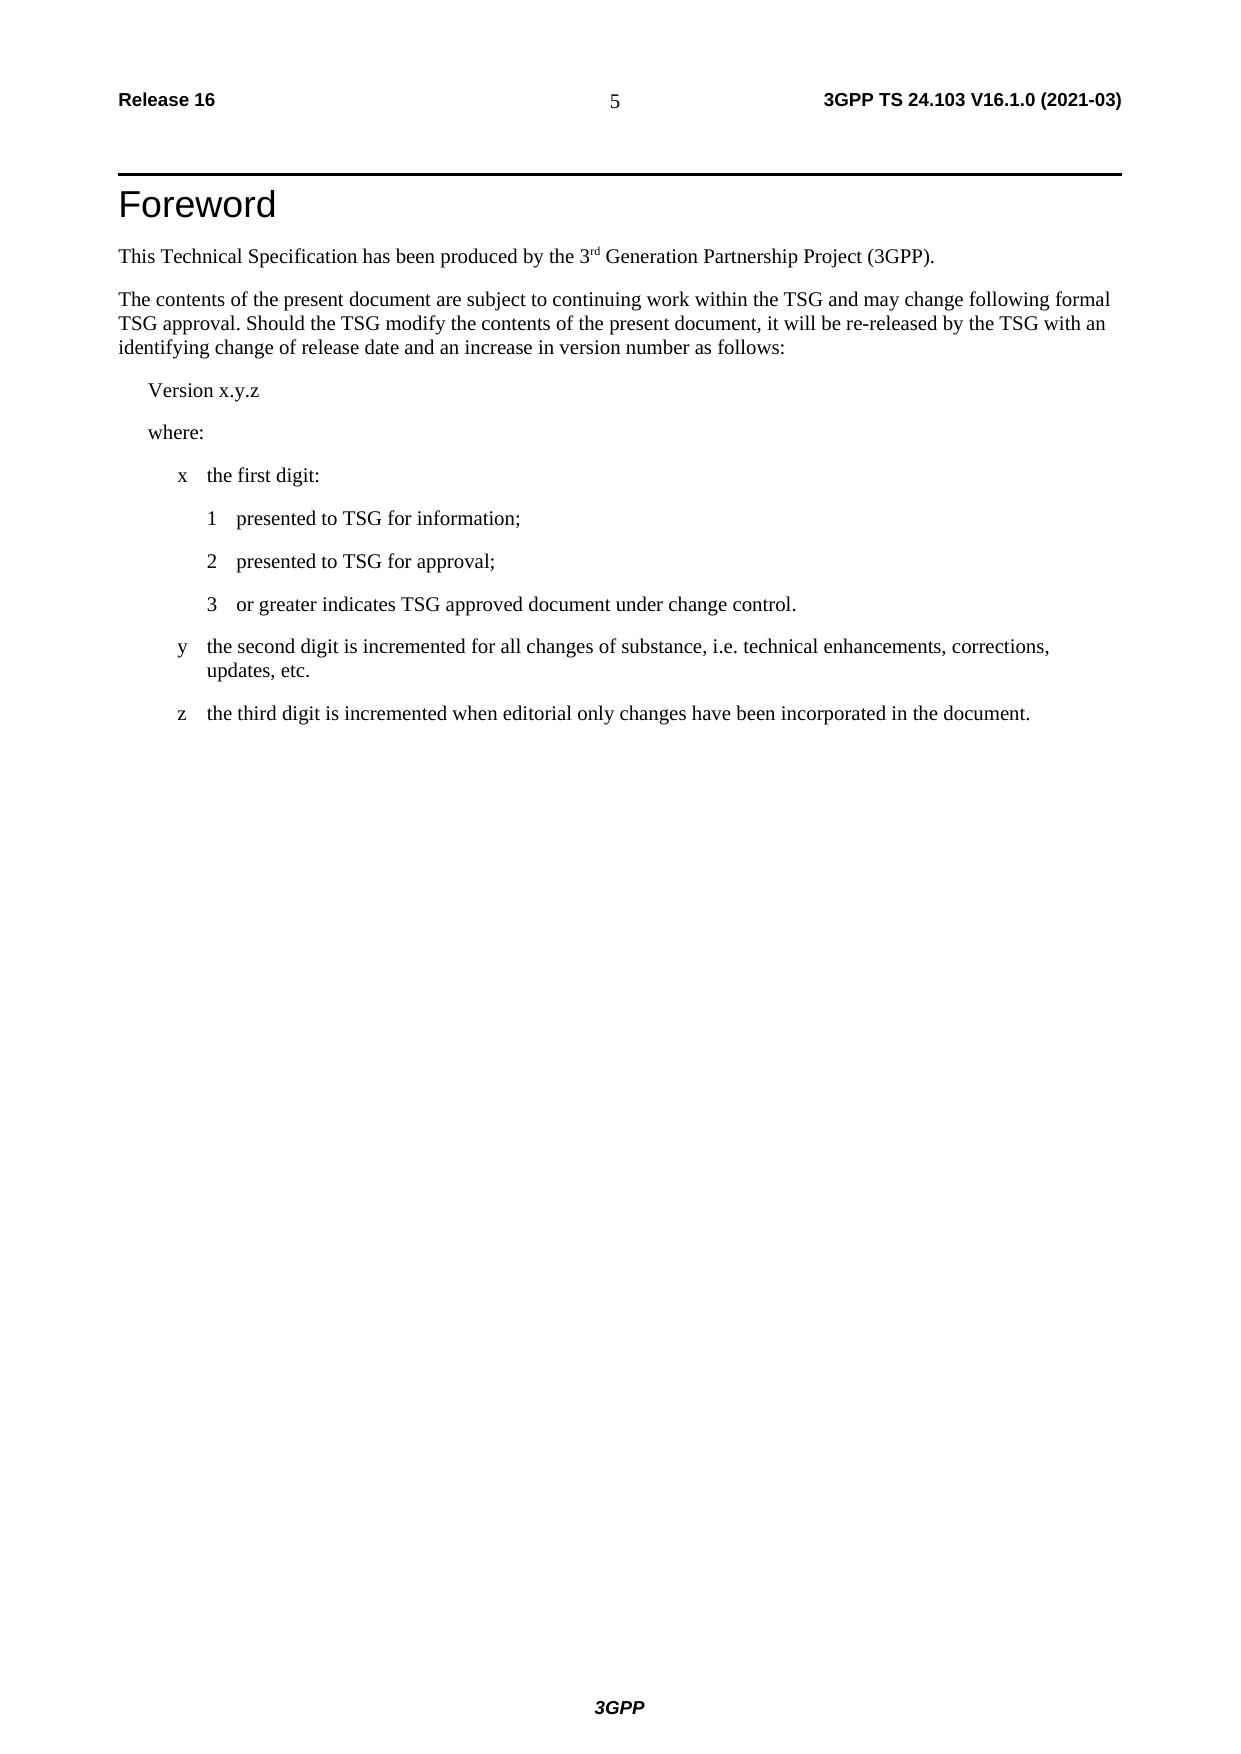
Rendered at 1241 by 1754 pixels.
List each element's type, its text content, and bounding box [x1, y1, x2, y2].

text This Technical Specification has been produced by the 3rd Generation Partnership Project (3GPP). [118, 244, 1122, 268]
text The contents of the present document are subject to continuing work within the TSG and may change following formal TSG approval. Should the TSG modify the contents of the present document, it will be re-released by the TSG with an identifying change of release date and an increase in version number as follows: [118, 287, 1122, 359]
text Version x.y.z [148, 377, 1122, 402]
text z the third digit is incremented when editorial only changes have been incorporated in the document. [177, 701, 1122, 725]
subtitle Foreword [118, 176, 1122, 225]
text 2 presented to TSG for approval; [207, 549, 1122, 573]
text 1 presented to TSG for information; [207, 506, 1122, 530]
text 3 or greater indicates TSG approved document under change control. [207, 592, 1122, 616]
text where: [148, 420, 1122, 444]
text y the second digit is incremented for all changes of substance, i.e. technical enhancements, corrections, updates, etc. [177, 634, 1122, 682]
text x the first digit: [177, 463, 1122, 487]
